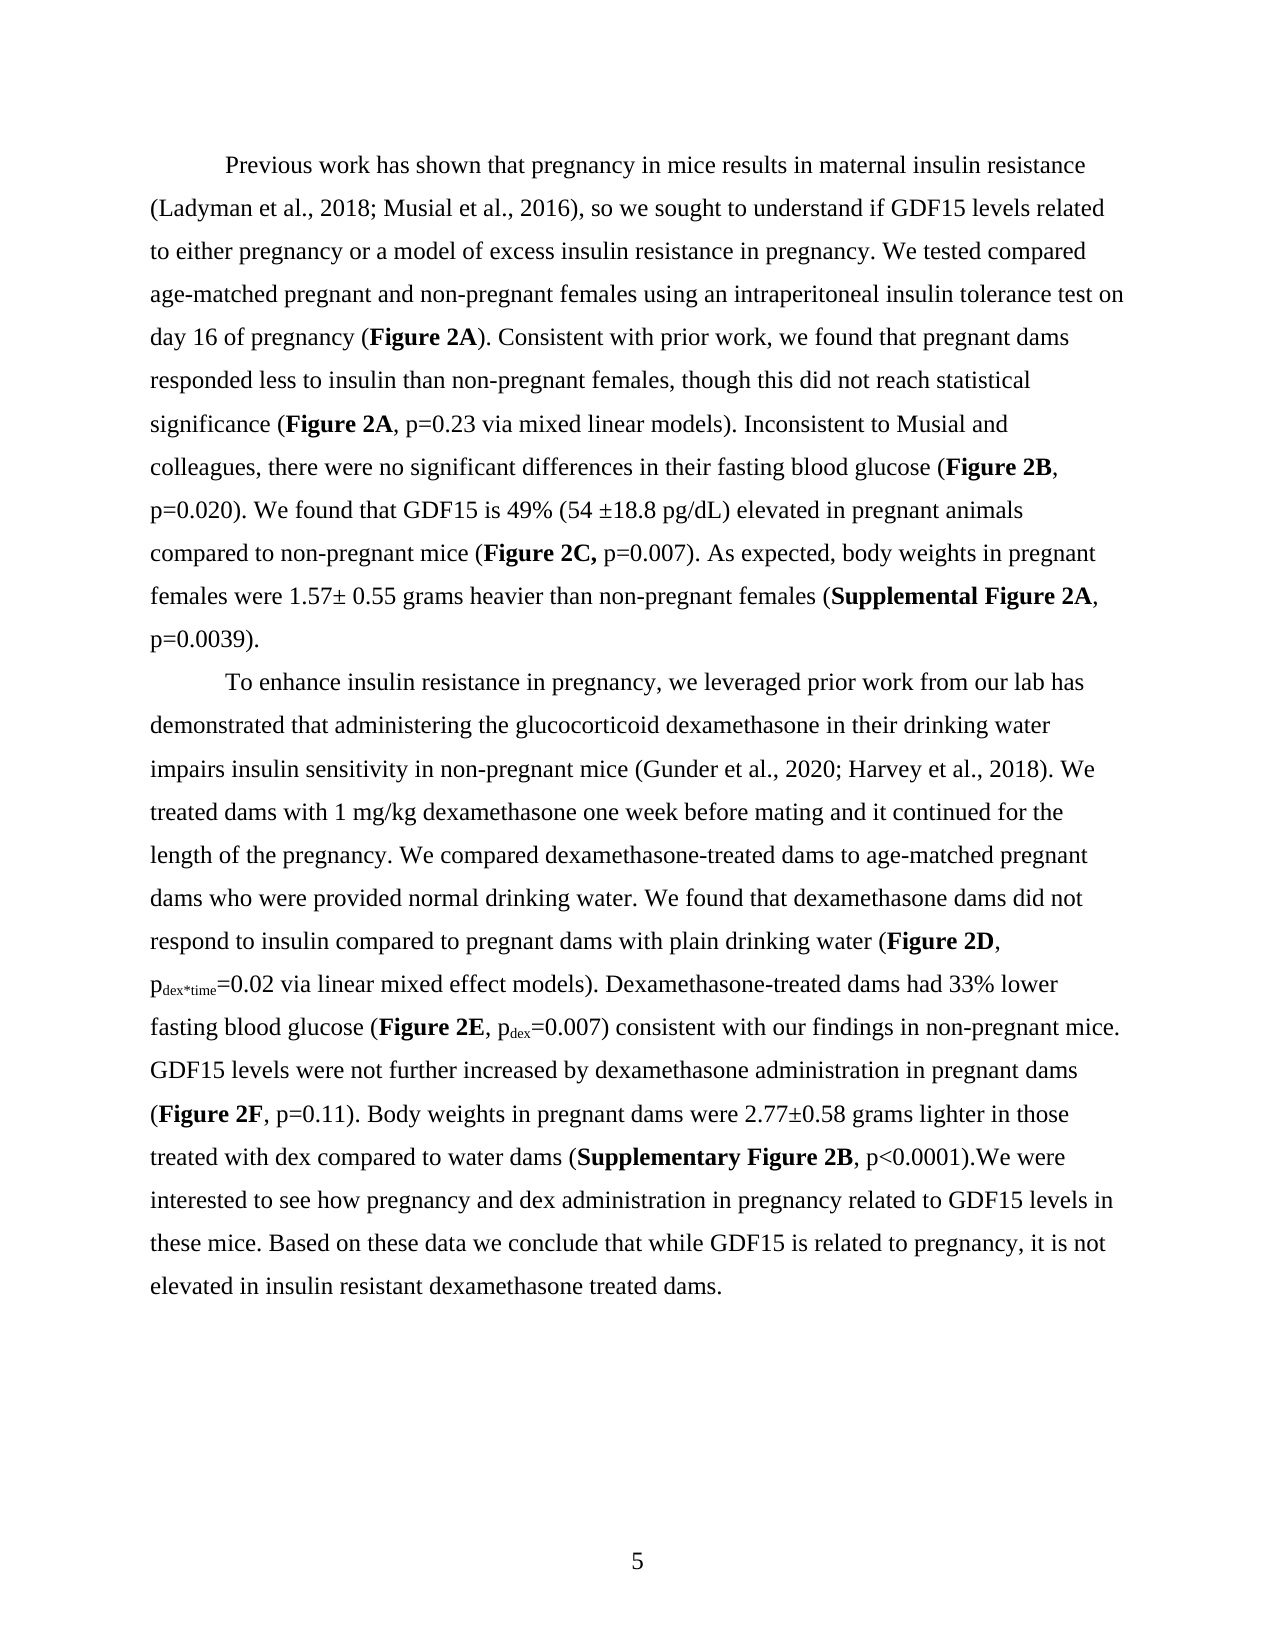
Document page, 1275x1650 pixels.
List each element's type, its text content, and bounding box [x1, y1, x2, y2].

text Previous work has shown that pregnancy in mice results in maternal insulin resistance (Ladyman et al., 2018; Musial et al., 2016), so we sought to understand if GDF15 levels related to either pregnancy or a model of excess insulin resistance in pregnancy. We tested compared age-matched pregnant and non-pregnant females using an intraperitoneal insulin tolerance test on day 16 of pregnancy (Figure 2A). Consistent with prior work, we found that pregnant dams responded less to insulin than non-pregnant females, though this did not reach statistical significance (Figure 2A, p=0.23 via mixed linear models). Inconsistent to Musial and colleagues, there were no significant differences in their fasting blood glucose (Figure 2B, p=0.020). We found that GDF15 is 49% (54 ±18.8 pg/dL) elevated in pregnant animals compared to non-pregnant mice (Figure 2C, p=0.007). As expected, body weights in pregnant females were 1.57± 0.55 grams heavier than non-pregnant females (Supplemental Figure 2A, p=0.0039). [150, 150, 1125, 653]
text To enhance insulin resistance in pregnancy, we leveraged prior work from our lab has demonstrated that administering the glucocorticoid dexamethasone in their drinking water impairs insulin sensitivity in non-pregnant mice (Gunder et al., 2020; Harvey et al., 2018). We treated dams with 1 mg/kg dexamethasone one week before mating and it continued for the length of the pregnancy. We compared dexamethasone-treated dams to age-matched pregnant dams who were provided normal drinking water. We found that dexamethasone dams did not respond to insulin compared to pregnant dams with plain drinking water (Figure 2D, pdex*time=0.02 via linear mixed effect models). Dexamethasone-treated dams had 33% lower fasting blood glucose (Figure 2E, pdex=0.007) consistent with our findings in non-pregnant mice. GDF15 levels were not further increased by dexamethasone administration in pregnant dams (Figure 2F, p=0.11). Body weights in pregnant dams were 2.77±0.58 grams lighter in those treated with dex compared to water dams (Supplementary Figure 2B, p<0.0001).We were interested to see how pregnancy and dex administration in pregnancy related to GDF15 levels in these mice. Based on these data we conclude that while GDF15 is related to pregnancy, it is not elevated in insulin resistant dexamethasone treated dams. [150, 667, 1125, 1300]
